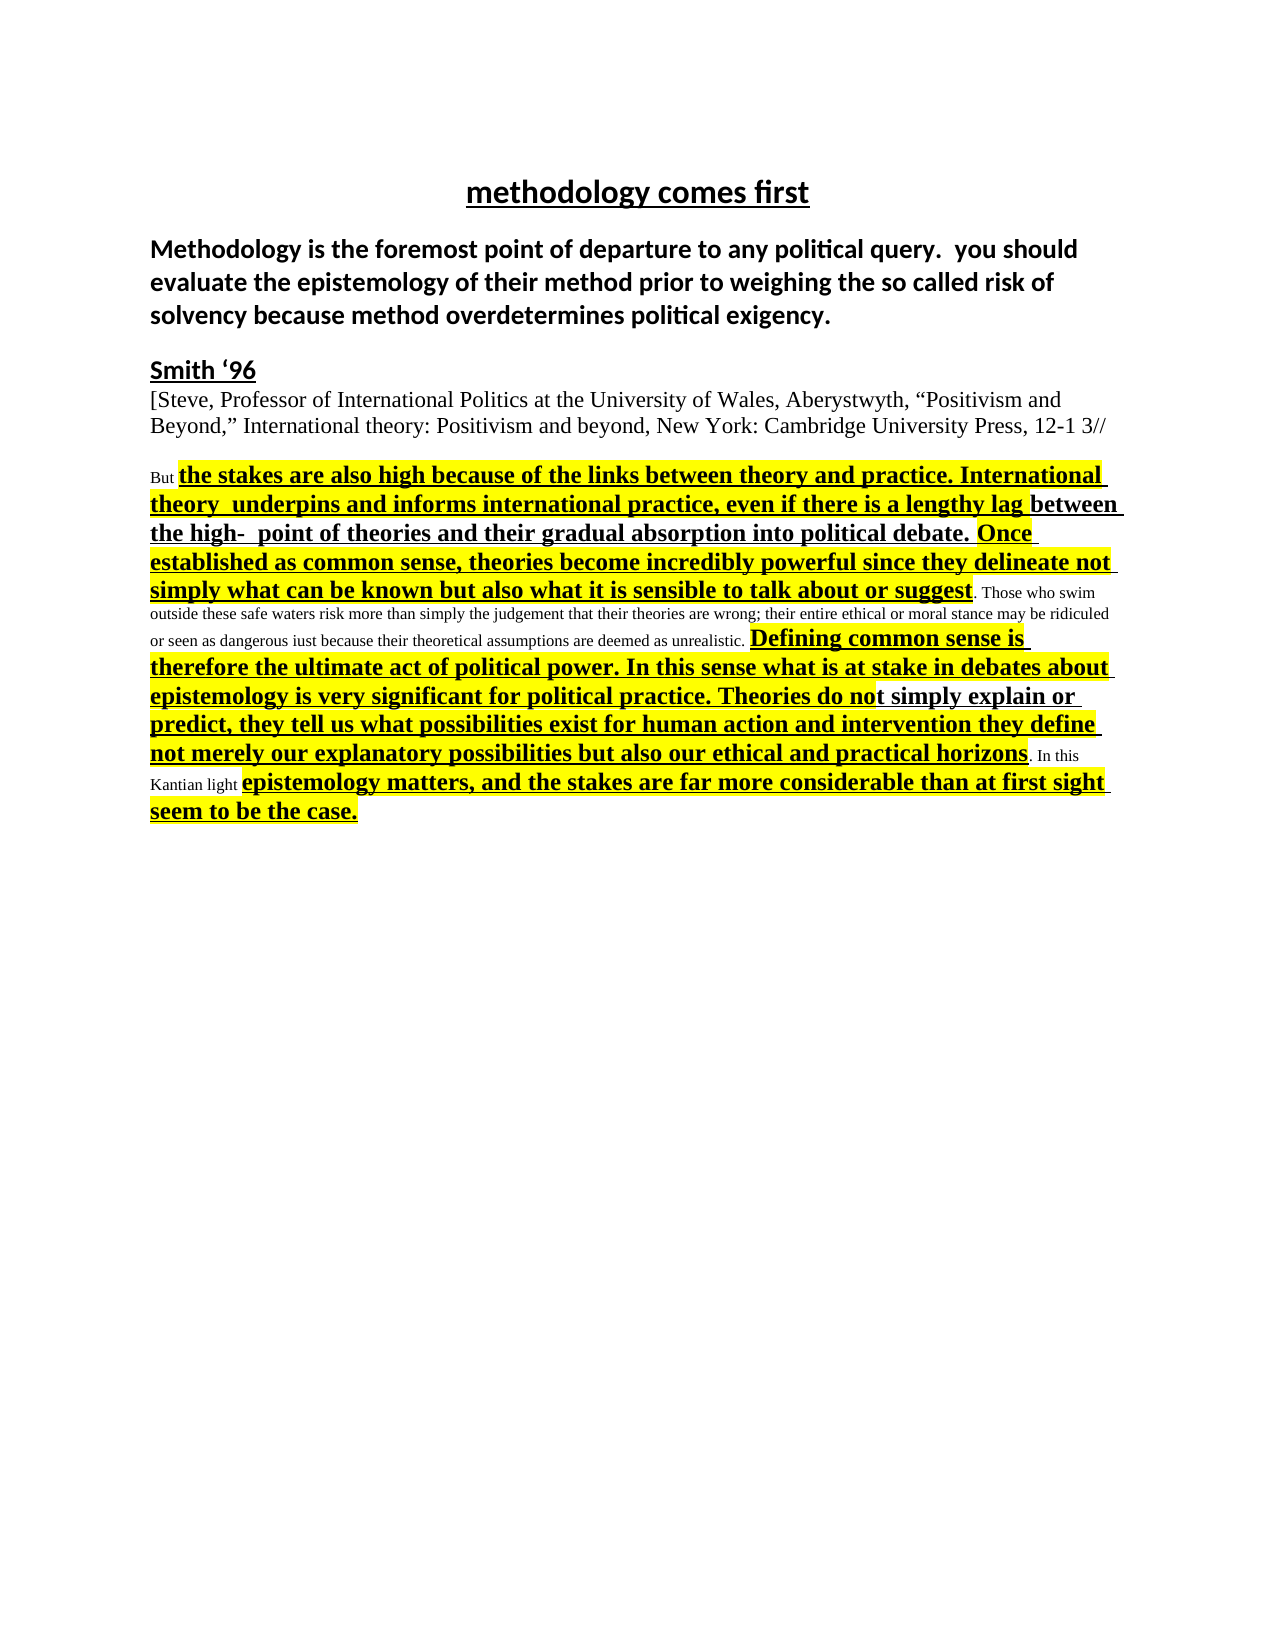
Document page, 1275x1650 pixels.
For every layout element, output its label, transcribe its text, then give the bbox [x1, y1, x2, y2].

text [Steve, Professor of International Politics at the University of Wales, Aberystwyth, “Positivism and Beyond,” International theory: Positivism and beyond, New York: Cambridge University Press, 12-1 3// [150, 386, 1125, 439]
subtitle methodology comes first [150, 171, 1125, 212]
text Smith ‘96 [150, 353, 1125, 386]
text But the stakes are also high because of the links between theory and practice. International theory underpins and informs international practice, even if there is a lengthy lag between the high- point of theories and their gradual absorption into political debate. Once established as common sense, theories become incredibly powerful since they delineate not simply what can be known but also what it is sensible to talk about or suggest. Those who swim outside these safe waters risk more than simply the judgement that their theories are wrong; their entire ethical or moral stance may be ridiculed or seen as dangerous iust because their theoretical assumptions are deemed as unrealistic. Defining common sense is therefore the ultimate act of political power. In this sense what is at stake in debates about epistemology is very significant for political practice. Theories do not simply explain or predict, they tell us what possibilities exist for human action and intervention they define not merely our explanatory possibilities but also our ethical and practical horizons. In this Kantian light epistemology matters, and the stakes are far more considerable than at first sight seem to be the case. [150, 460, 1125, 824]
subtitle Methodology is the foremost point of departure to any political query. you should evaluate the epistemology of their method prior to weighing the so called risk of solvency because method overdetermines political exigency. [150, 232, 1125, 331]
